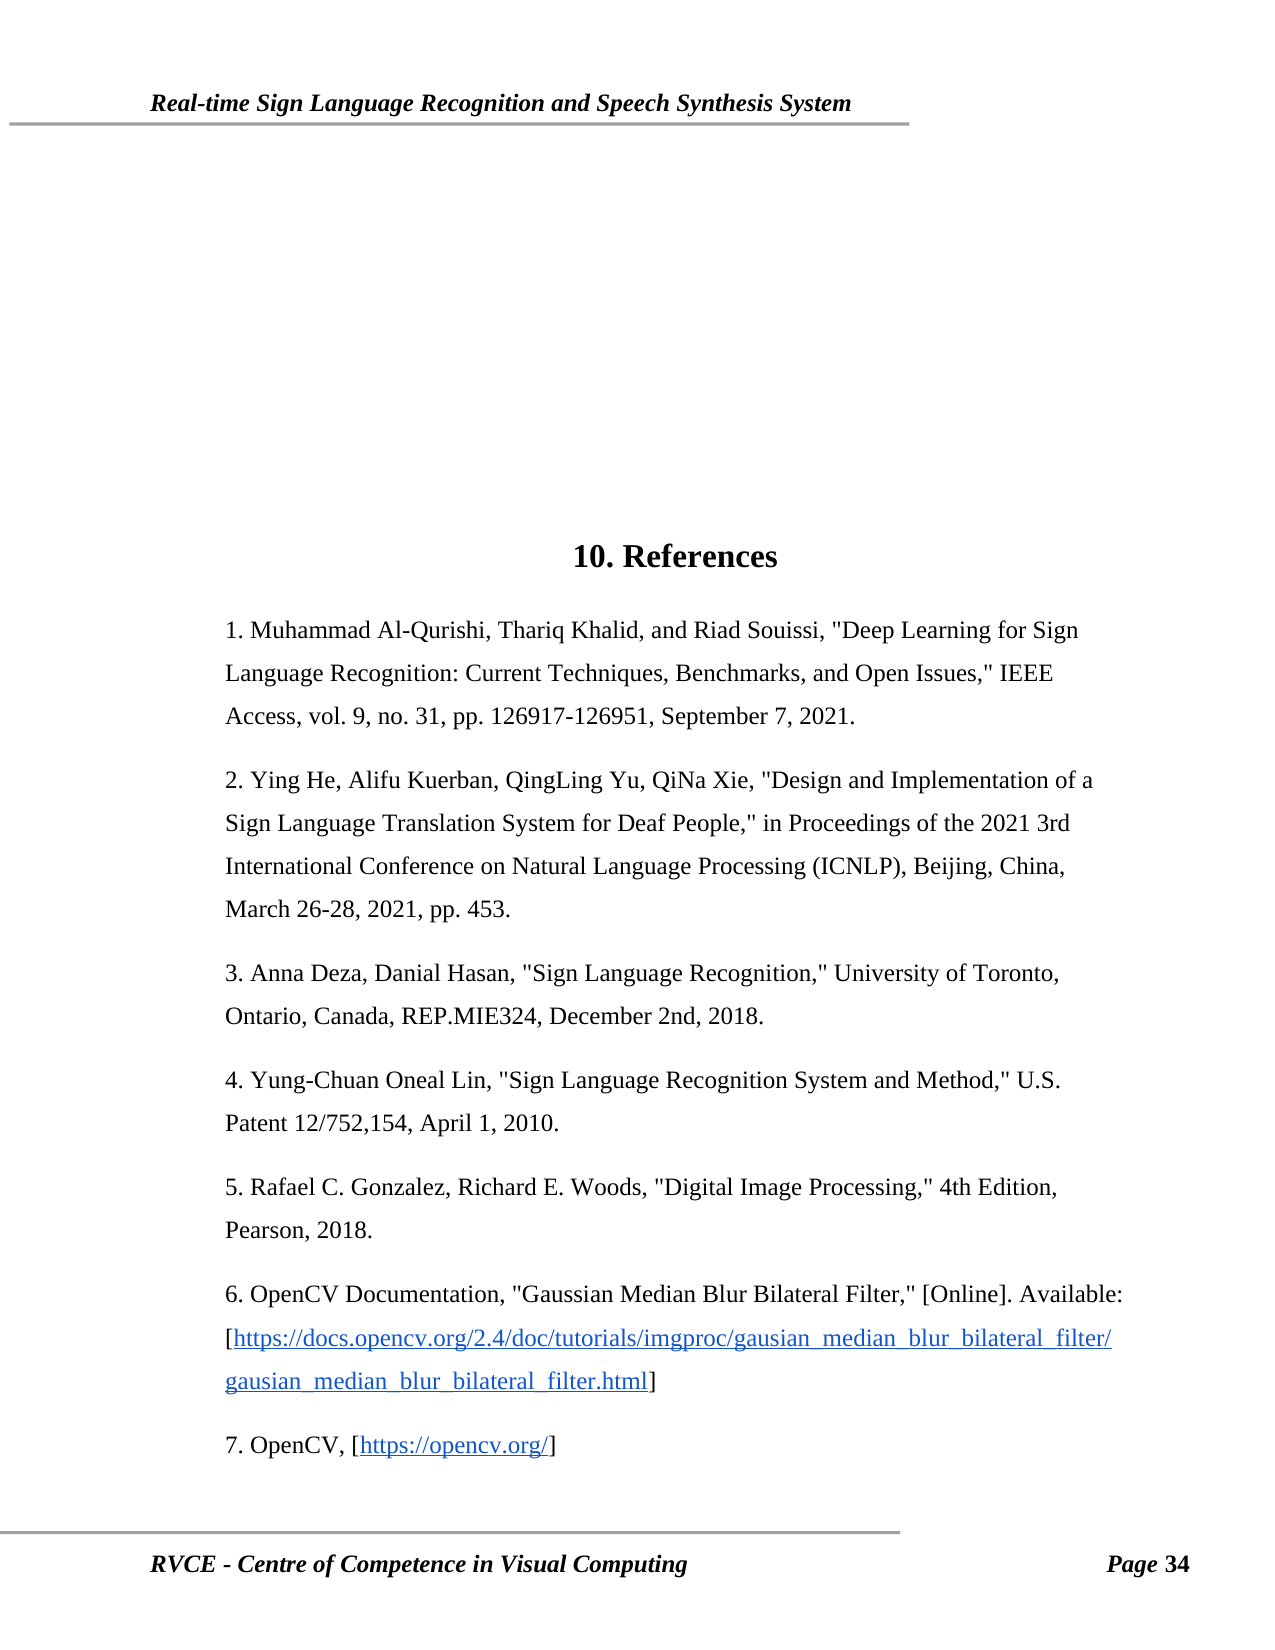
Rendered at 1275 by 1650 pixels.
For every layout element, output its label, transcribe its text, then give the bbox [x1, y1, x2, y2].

text 6. OpenCV Documentation, "Gaussian Median Blur Bilateral Filter," [Online]. Available: [https://docs.opencv.org/2.4/doc/tutorials/imgproc/gausian_median_blur_bilateral_filter/gausian_median_blur_bilateral_filter.html] [225, 1279, 1125, 1394]
subtitle 10. References [225, 536, 1125, 575]
text 5. Rafael C. Gonzalez, Richard E. Woods, "Digital Image Processing," 4th Edition, Pearson, 2018. [225, 1172, 1125, 1244]
text 4. Yung-Chuan Oneal Lin, "Sign Language Recognition System and Method," U.S. Patent 12/752,154, April 1, 2010. [225, 1065, 1125, 1137]
text 2. Ying He, Alifu Kuerban, QingLing Yu, QiNa Xie, "Design and Implementation of a Sign Language Translation System for Deaf People," in Proceedings of the 2021 3rd International Conference on Natural Language Processing (ICNLP), Beijing, China, March 26-28, 2021, pp. 453. [225, 765, 1125, 923]
text 1. Muhammad Al-Qurishi, Thariq Khalid, and Riad Souissi, "Deep Learning for Sign Language Recognition: Current Techniques, Benchmarks, and Open Issues," IEEE Access, vol. 9, no. 31, pp. 126917-126951, September 7, 2021. [225, 615, 1125, 730]
text 7. OpenCV, [https://opencv.org/] [225, 1430, 1125, 1458]
text 3. Anna Deza, Danial Hasan, "Sign Language Recognition," University of Toronto, Ontario, Canada, REP.MIE324, December 2nd, 2018. [225, 958, 1125, 1030]
